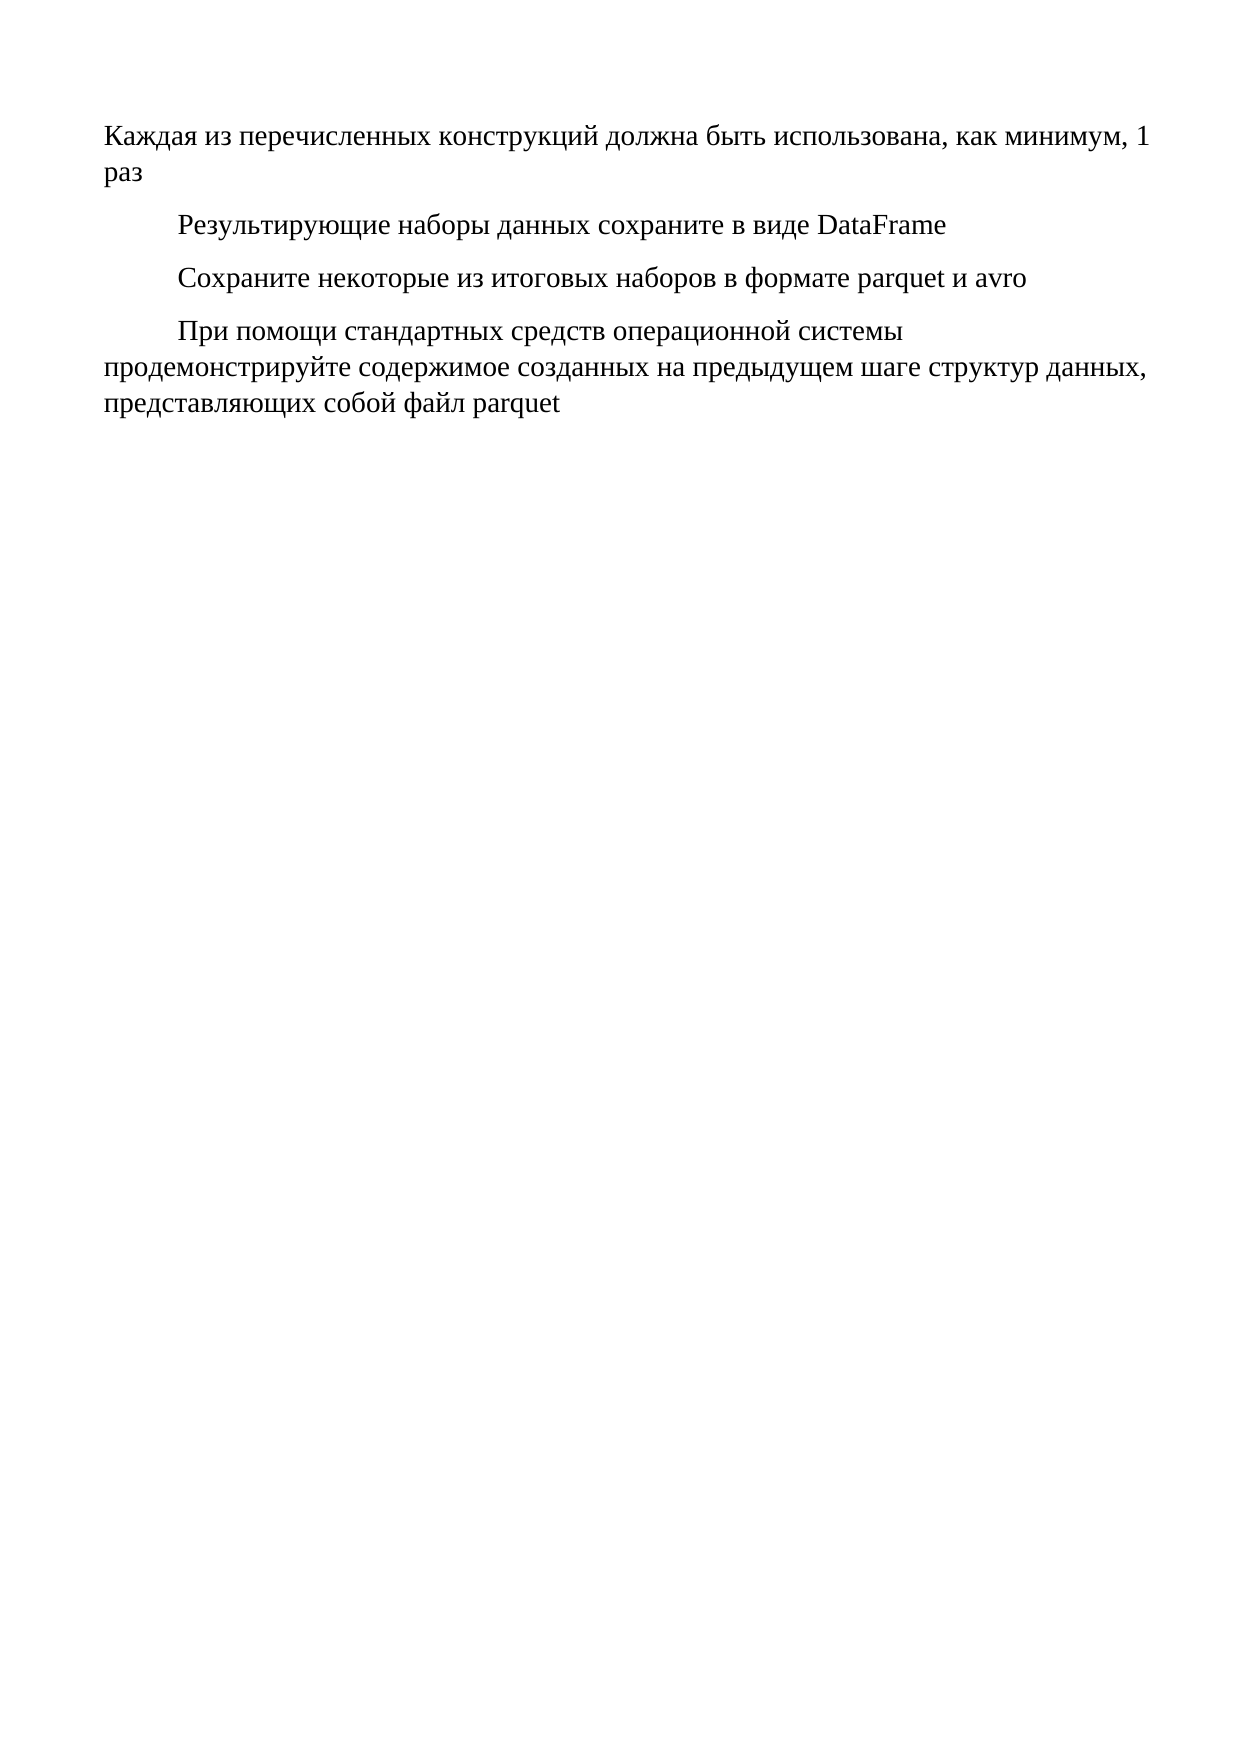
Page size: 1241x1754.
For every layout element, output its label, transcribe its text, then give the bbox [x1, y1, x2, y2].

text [103, 118, 1152, 188]
text Сохраните некоторые из итоговых наборов в формате parquet и avro [103, 260, 1152, 293]
text При помощи стандартных средств операционной системы продемонстрируйте содержимое созданных на предыдущем шаге структур данных, представляющих собой файл parquet [103, 313, 1152, 418]
text Результирующие наборы данных сохраните в виде DataFrame [103, 207, 1152, 241]
